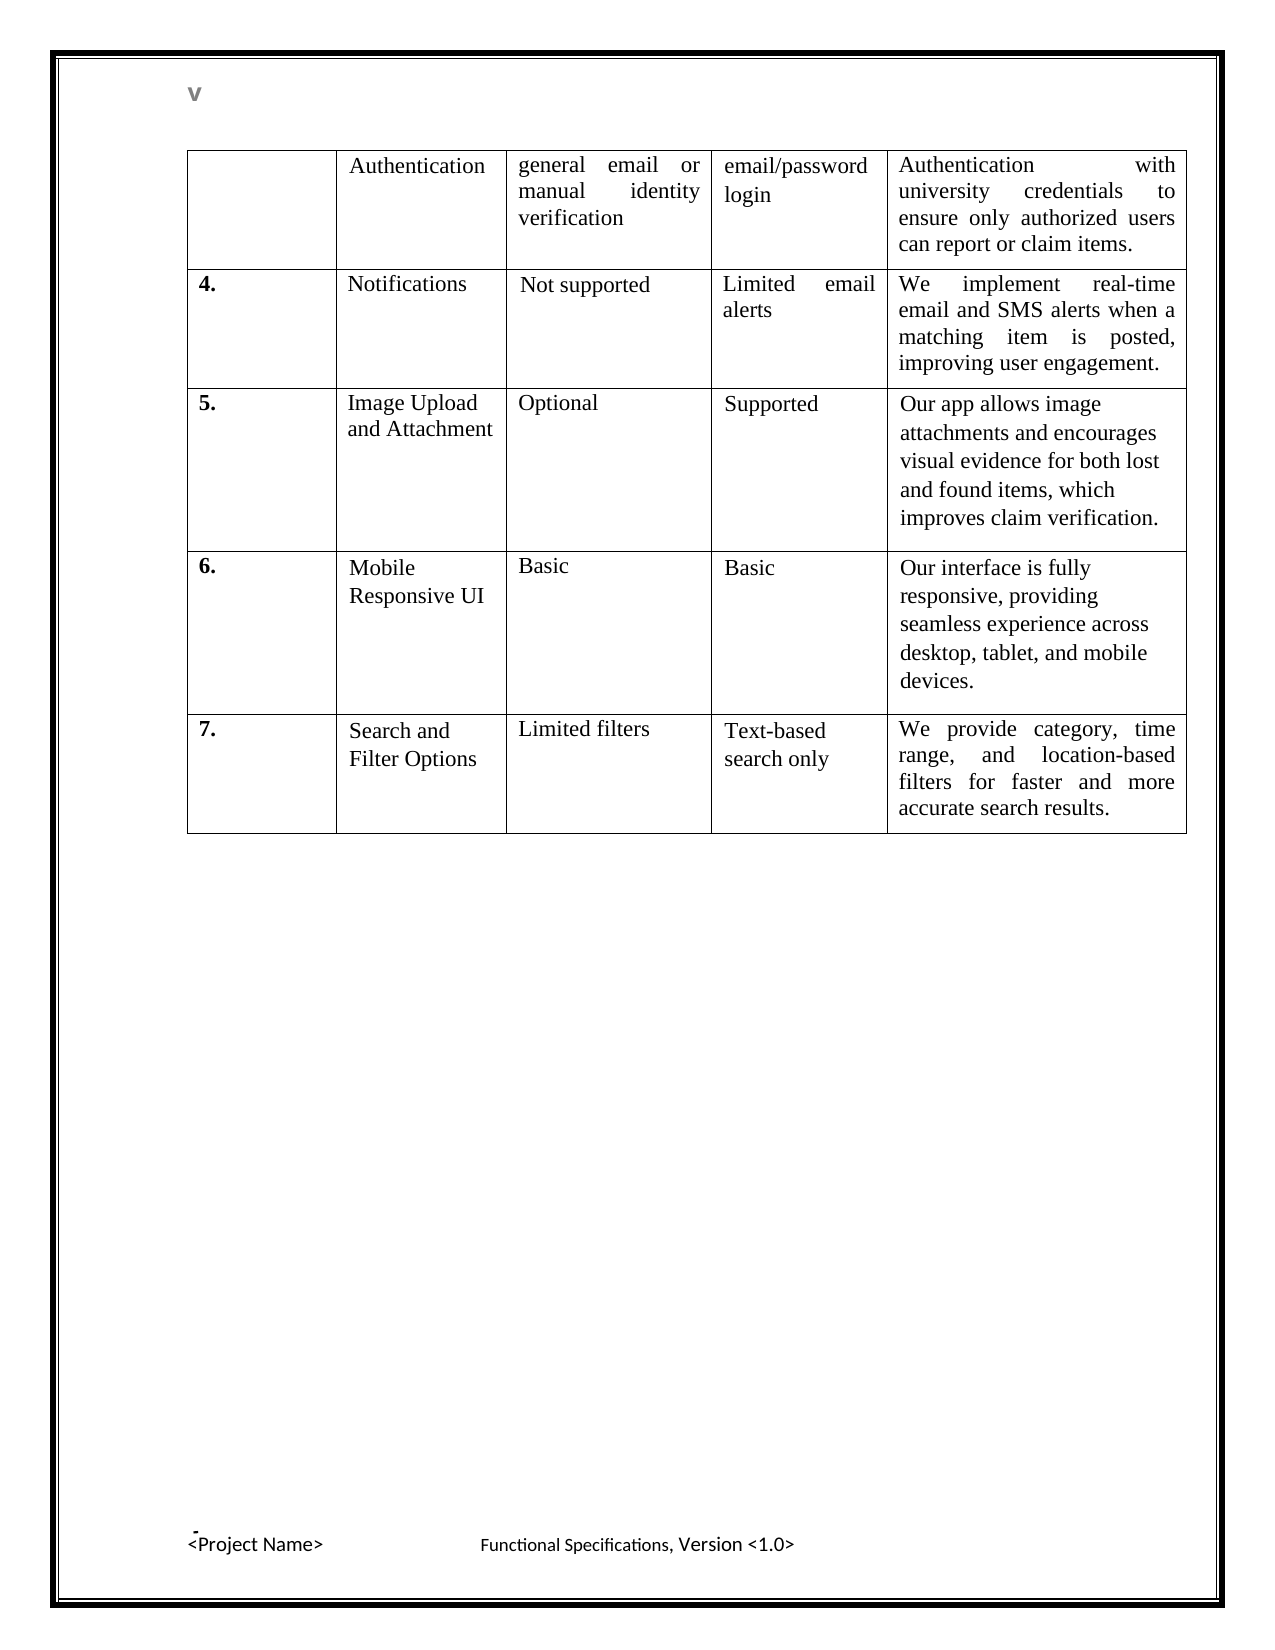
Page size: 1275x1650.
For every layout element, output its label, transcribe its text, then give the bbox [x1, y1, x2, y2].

table_cell Optional [507, 389, 711, 551]
table_cell [337, 552, 506, 714]
table_cell We implement real-time email and SMS alerts when a matching item is posted, improving user engagement. [888, 270, 1186, 388]
table_cell [712, 715, 887, 833]
table_cell [712, 552, 887, 714]
table_cell 3. [188, 151, 336, 269]
table_cell 5. [188, 389, 336, 551]
table_cell Limited filters [507, 715, 711, 833]
table_cell 6. [188, 552, 336, 714]
table_cell [337, 151, 506, 269]
table_cell [712, 389, 887, 551]
table_cell Notifications [337, 270, 506, 388]
table_cell [337, 715, 506, 833]
table_cell Basic [507, 552, 711, 714]
table_cell [712, 151, 887, 269]
table_cell [507, 270, 711, 388]
table_cell Image Upload and Attachment [337, 389, 506, 551]
table_cell [888, 552, 1186, 714]
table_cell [507, 151, 711, 269]
table_cell 4. [188, 270, 336, 388]
table_cell We provide category, time range, and location-based filters for faster and more accurate search results. [888, 715, 1186, 833]
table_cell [888, 151, 1186, 269]
table_cell [888, 389, 1186, 551]
table_cell 7. [188, 715, 336, 833]
table_cell Limited email alerts [712, 270, 887, 388]
